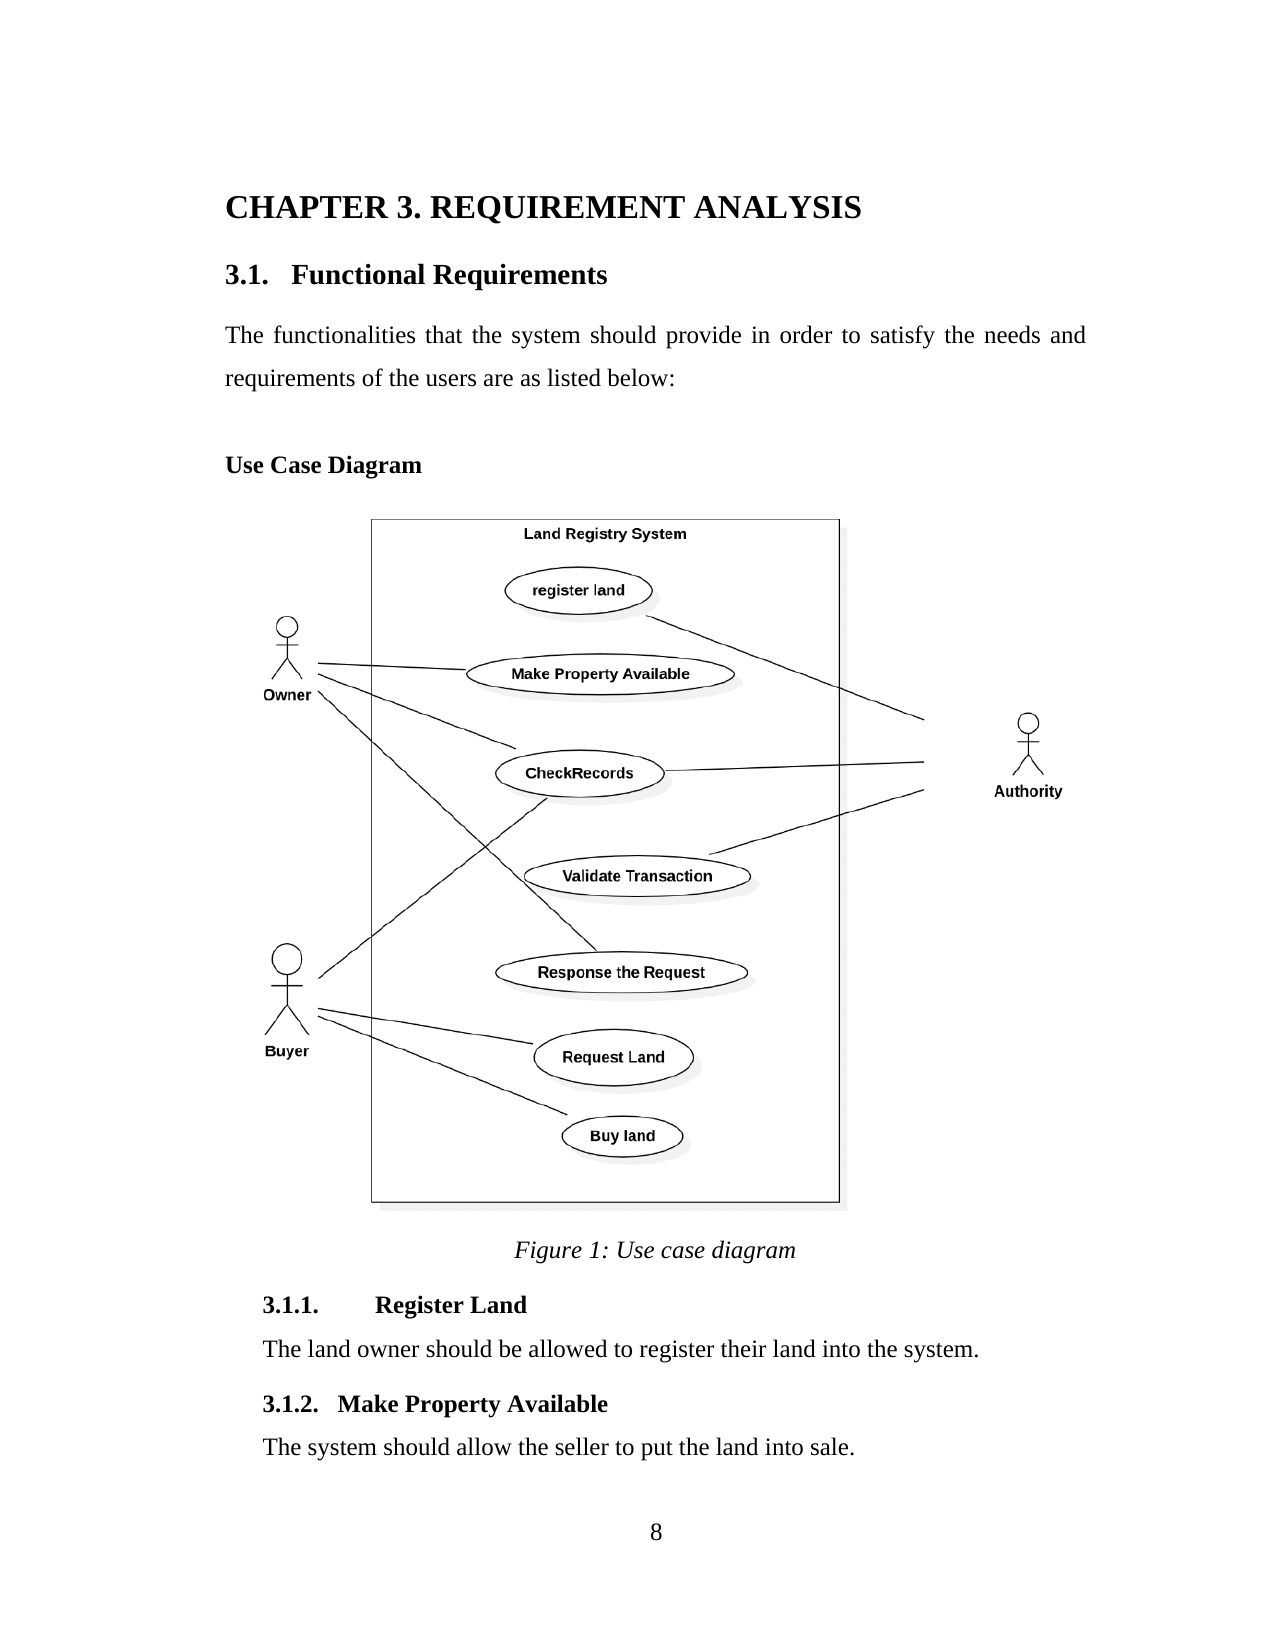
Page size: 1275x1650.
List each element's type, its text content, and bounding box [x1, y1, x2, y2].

text Figure : Use case diagram [225, 1235, 1087, 1264]
list Make Property Available The system should allow the seller to put the land into sale. [262, 1389, 1087, 1461]
list Register Land The land owner should be allowed to register their land into the system. [262, 1291, 1087, 1362]
subtitle CHAPTER 3. REQUIREMENT ANALYSIS [225, 187, 1087, 226]
list Use Case Diagram [225, 450, 1087, 478]
list The functionalities that the system should provide in order to satisfy the needs and requirements of the users are as listed below: [225, 320, 1087, 392]
subtitle Functional Requirements [225, 257, 1087, 291]
picture [234, 505, 1079, 1223]
